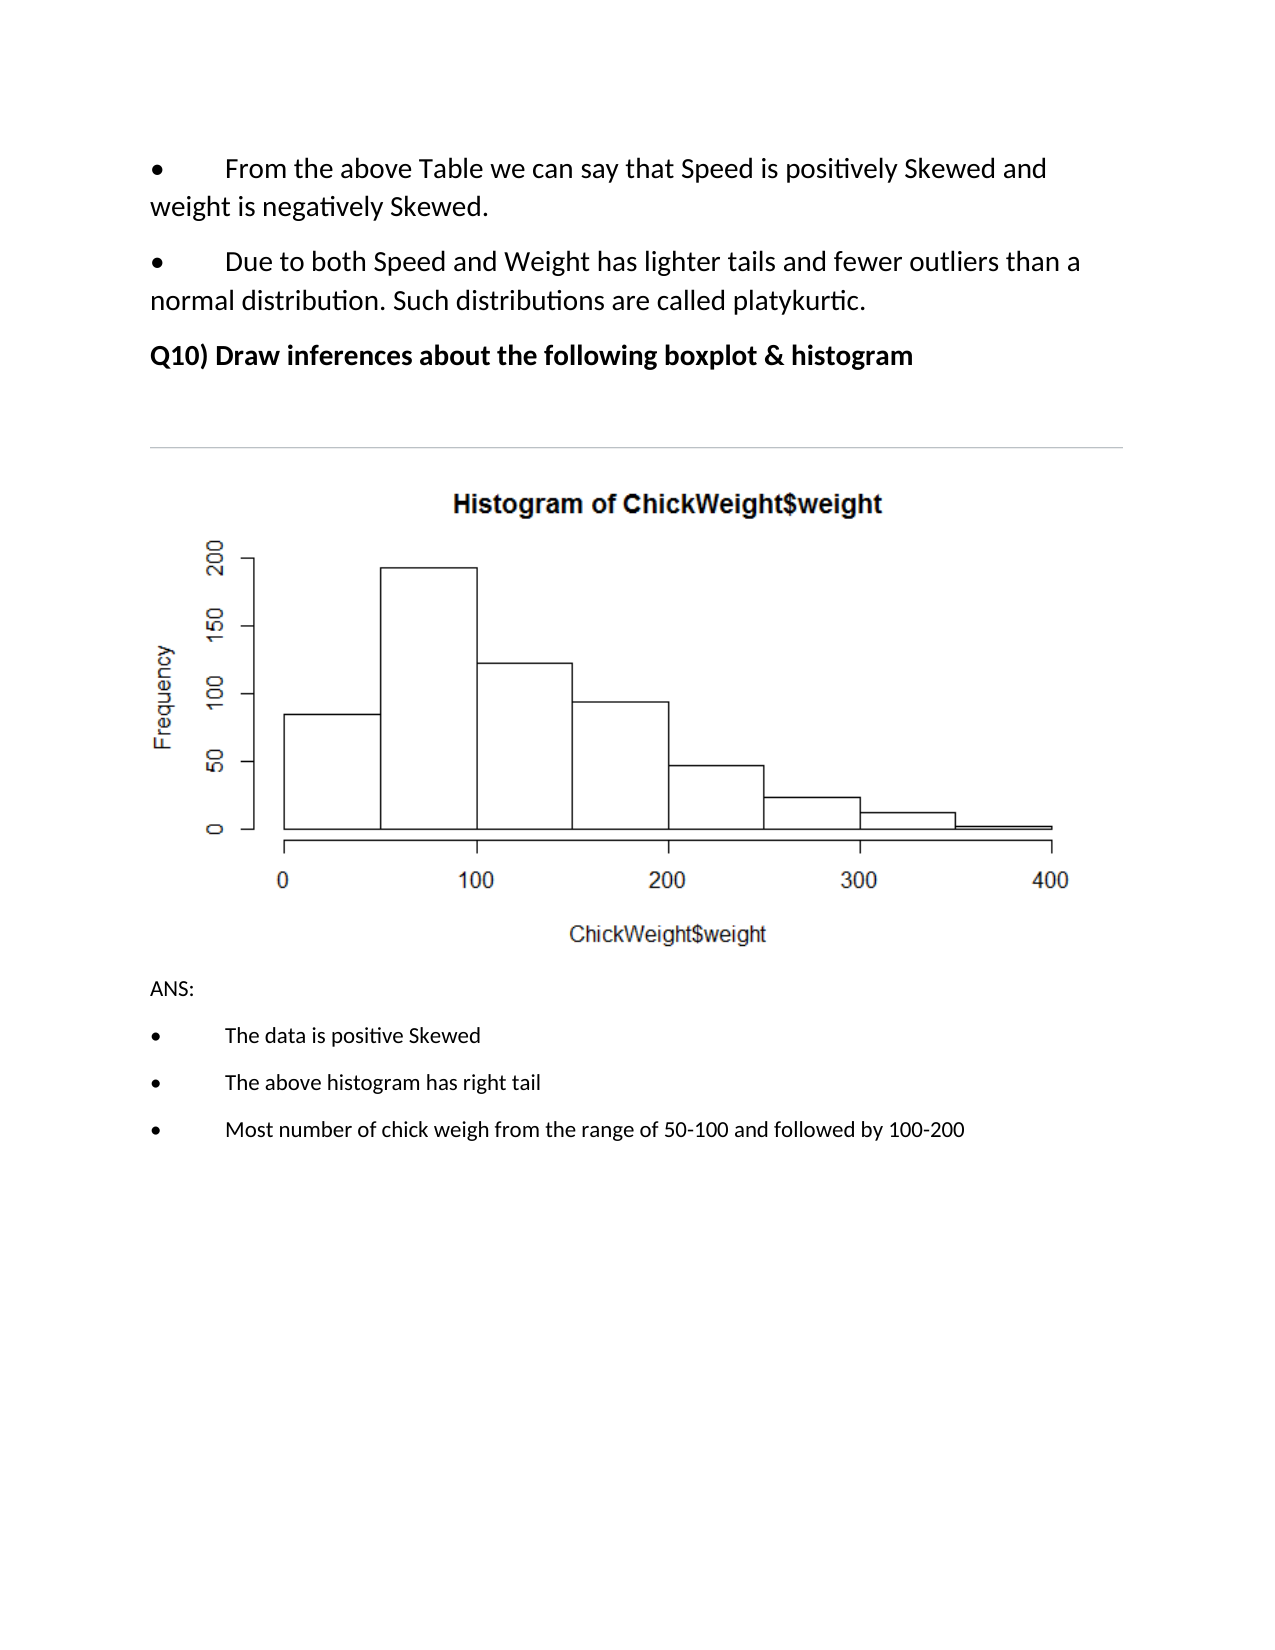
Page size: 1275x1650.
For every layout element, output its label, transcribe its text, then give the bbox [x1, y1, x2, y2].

text • The above histogram has right tail [150, 1068, 1125, 1096]
picture [150, 447, 1123, 956]
text ANS: [150, 974, 1125, 1003]
text • Due to both Speed and Weight has lighter tails and fewer outliers than a normal distribution. Such distributions are called platykurtic. [150, 243, 1125, 318]
text • From the above Table we can say that Speed is positively Skewed and weight is negatively Skewed. [150, 150, 1125, 224]
text • Most number of chick weigh from the range of 50-100 and followed by 100-200 [150, 1115, 1125, 1143]
text Q10) Draw inferences about the following boxplot & histogram [150, 337, 1125, 373]
text • The data is positive Skewed [150, 1021, 1125, 1049]
